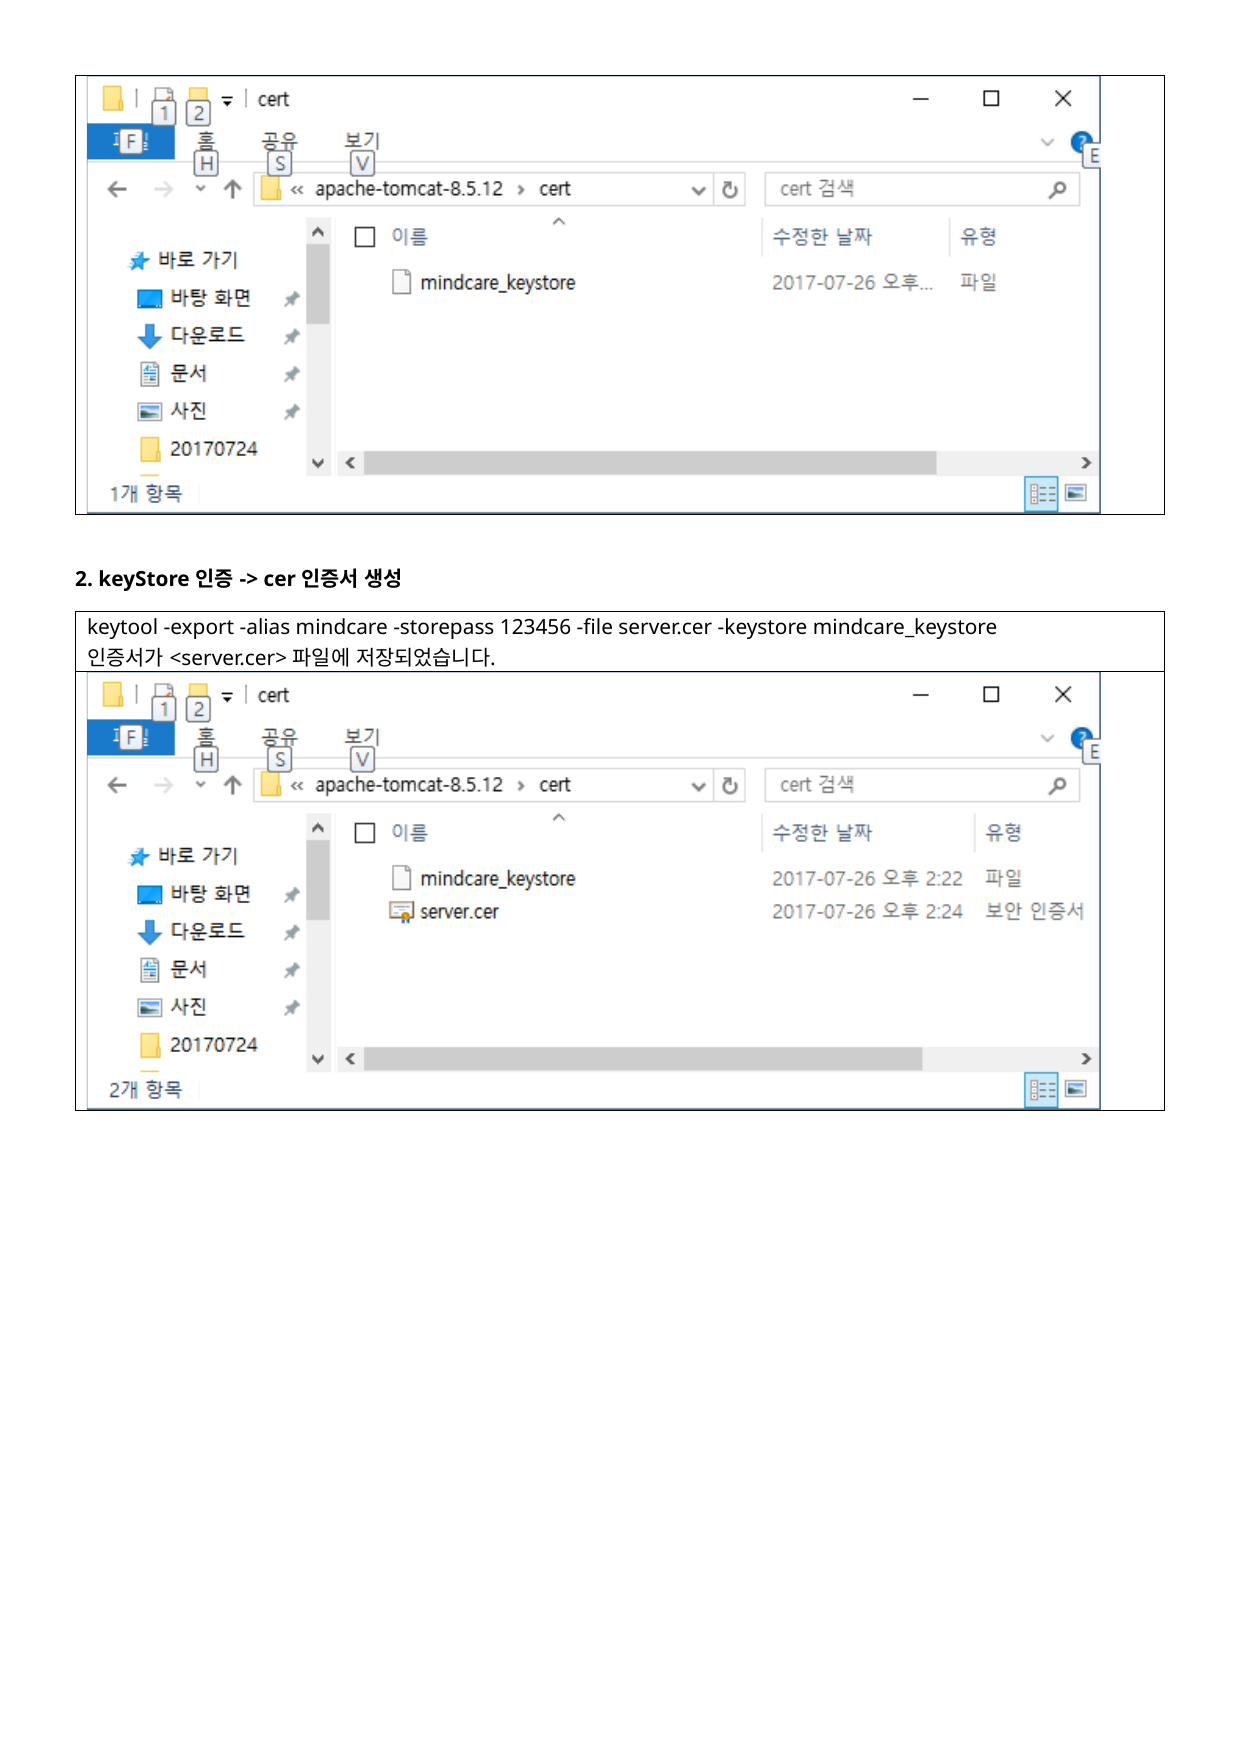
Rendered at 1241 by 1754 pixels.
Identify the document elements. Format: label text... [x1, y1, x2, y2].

table_header keytool -export -alias mindcare -storepass 123456 -file server.cer -keystore mindcare_keystore 인증서가 <server.cer> 파일에 저장되었습니다. [76, 612, 1164, 671]
text 2. keyStore 인증 -> cer 인증서 생성 [75, 562, 1165, 592]
picture [86, 672, 1101, 1110]
table_cell [76, 672, 86, 1109]
table_cell [76, 76, 86, 513]
table_cell [1101, 672, 1164, 1109]
table_cell [1101, 76, 1164, 513]
picture [86, 76, 1101, 514]
